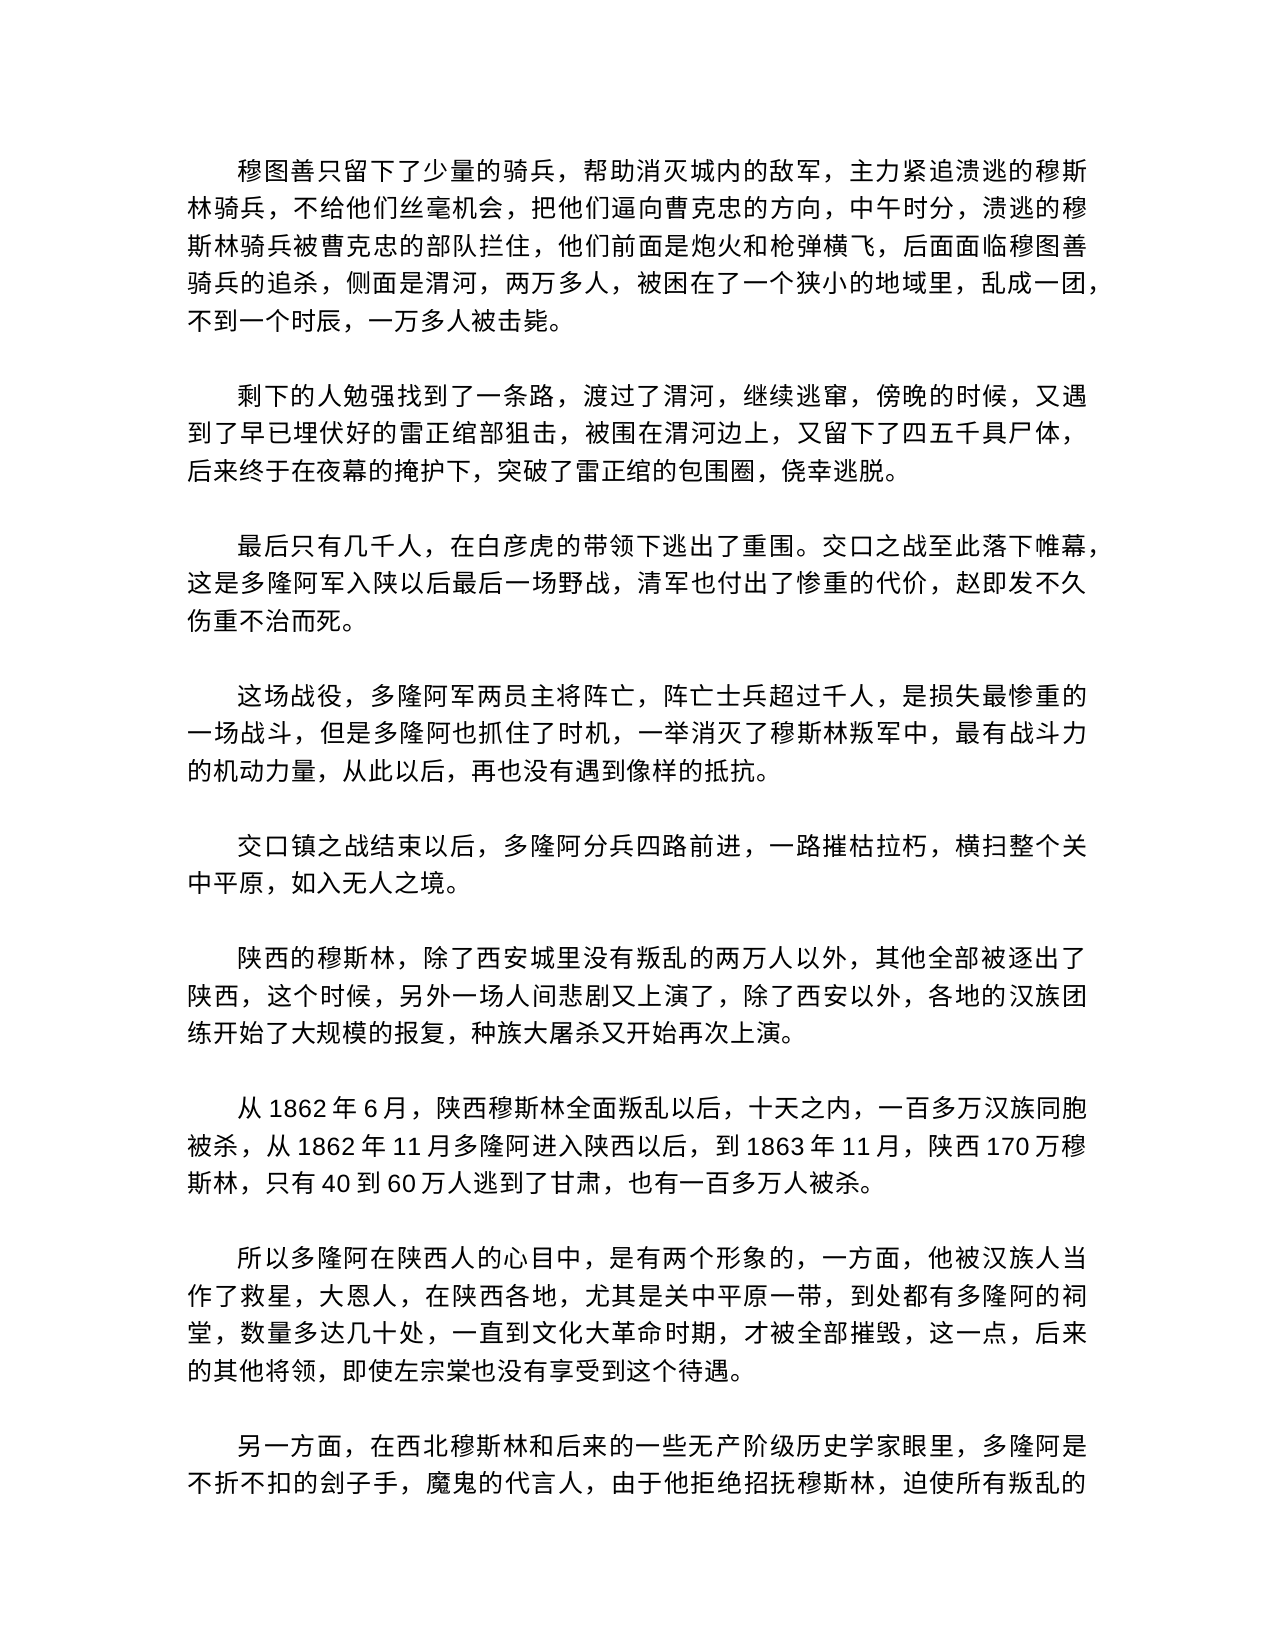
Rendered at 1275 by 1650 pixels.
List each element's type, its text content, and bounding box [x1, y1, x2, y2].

text 剩下的人勉强找到了一条路，渡过了渭河，继续逃窜，傍晚的时候，又遇到了早已埋伏好的雷正绾部狙击，被围在渭河边上，又留下了四五千具尸体，后来终于在夜幕的掩护下，突破了雷正绾的包围圈，侥幸逃脱。 [187, 375, 1087, 487]
text 这场战役，多隆阿军两员主将阵亡，阵亡士兵超过千人，是损失最惨重的一场战斗，但是多隆阿也抓住了时机，一举消灭了穆斯林叛军中，最有战斗力的机动力量，从此以后，再也没有遇到像样的抵抗。 [187, 675, 1087, 787]
text 穆图善只留下了少量的骑兵，帮助消灭城内的敌军，主力紧追溃逃的穆斯林骑兵，不给他们丝毫机会，把他们逼向曹克忠的方向，中午时分，溃逃的穆斯林骑兵被曹克忠的部队拦住，他们前面是炮火和枪弹横飞，后面面临穆图善骑兵的追杀，侧面是渭河，两万多人，被困在了一个狭小的地域里，乱成一团，不到一个时辰，一万多人被击毙。 [187, 150, 1087, 337]
text 最后只有几千人，在白彦虎的带领下逃出了重围。交口之战至此落下帷幕，这是多隆阿军入陕以后最后一场野战，清军也付出了惨重的代价，赵即发不久伤重不治而死。 [187, 525, 1087, 637]
text 从1862年6月，陕西穆斯林全面叛乱以后，十天之内，一百多万汉族同胞被杀，从1862年11月多隆阿进入陕西以后，到1863年11月，陕西170万穆斯林，只有40到60万人逃到了甘肃，也有一百多万人被杀。 [187, 1087, 1087, 1200]
text 陕西的穆斯林，除了西安城里没有叛乱的两万人以外，其他全部被逐出了陕西，这个时候，另外一场人间悲剧又上演了，除了西安以外，各地的汉族团练开始了大规模的报复，种族大屠杀又开始再次上演。 [187, 937, 1087, 1050]
text 所以多隆阿在陕西人的心目中，是有两个形象的，一方面，他被汉族人当作了救星，大恩人，在陕西各地，尤其是关中平原一带，到处都有多隆阿的祠堂，数量多达几十处，一直到文化大革命时期，才被全部摧毁，这一点，后来的其他将领，即使左宗棠也没有享受到这个待遇。 [187, 1237, 1087, 1387]
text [187, 1425, 1087, 1500]
text 交口镇之战结束以后，多隆阿分兵四路前进，一路摧枯拉朽，横扫整个关中平原，如入无人之境。 [187, 825, 1087, 900]
